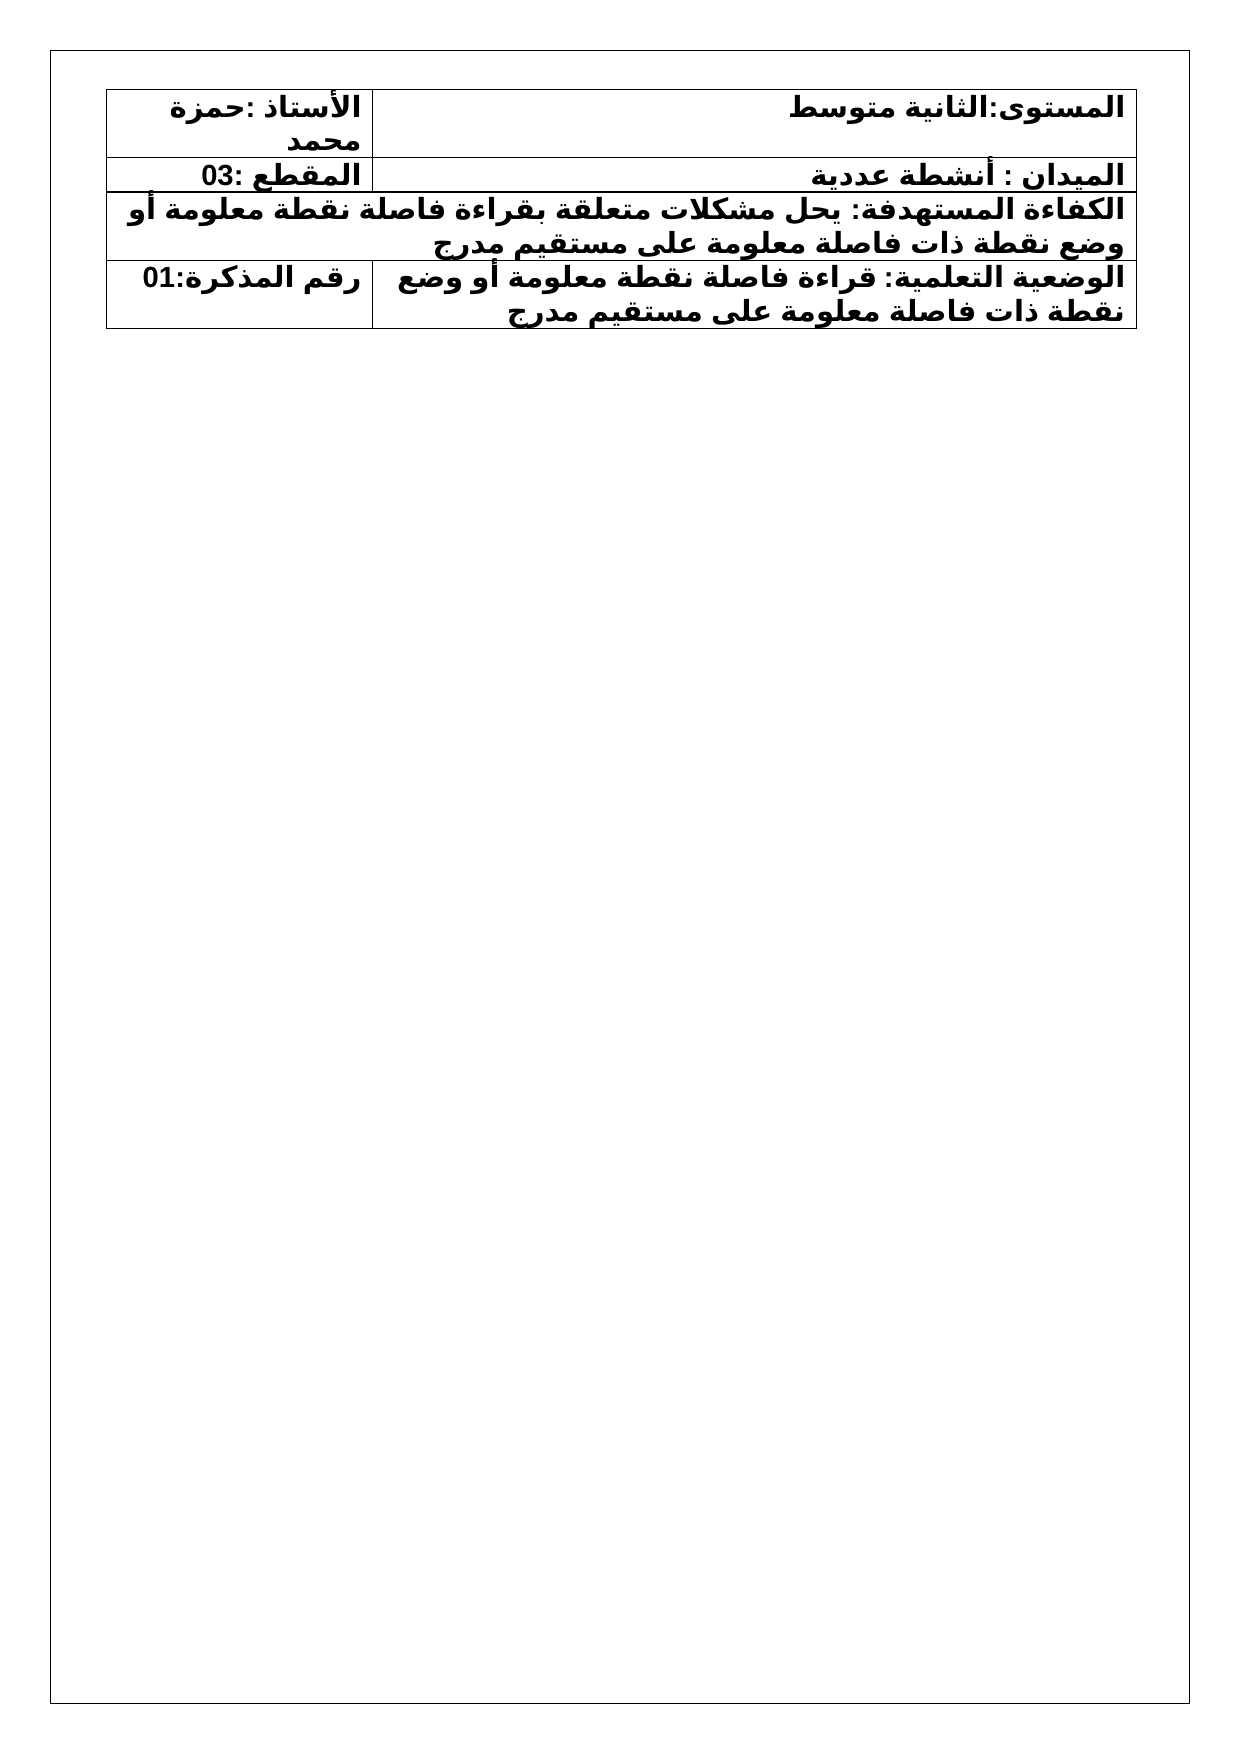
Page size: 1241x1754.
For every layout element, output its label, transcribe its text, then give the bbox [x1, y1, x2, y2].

table_header الأستاذ :حمزة محمد [107, 90, 372, 157]
table_cell الميدان : أنشطة عددية [373, 158, 1136, 191]
table_cell الوضعية التعلمية: قراءة فاصلة نقطة معلومة أو وضع نقطة ذات فاصلة معلومة على مستقيم مدرج [373, 261, 1136, 328]
table_cell الكفاءة المستهدفة: يحل مشكلات متعلقة بقراءة فاصلة نقطة معلومة أو وضع نقطة ذات فاصلة معلومة على مستقيم مدرج [107, 193, 1136, 259]
table_cell رقم المذكرة:01 [107, 261, 372, 328]
table_cell المقطع :03 [107, 158, 372, 191]
table_header المستوى:الثانية متوسط [373, 90, 1136, 157]
